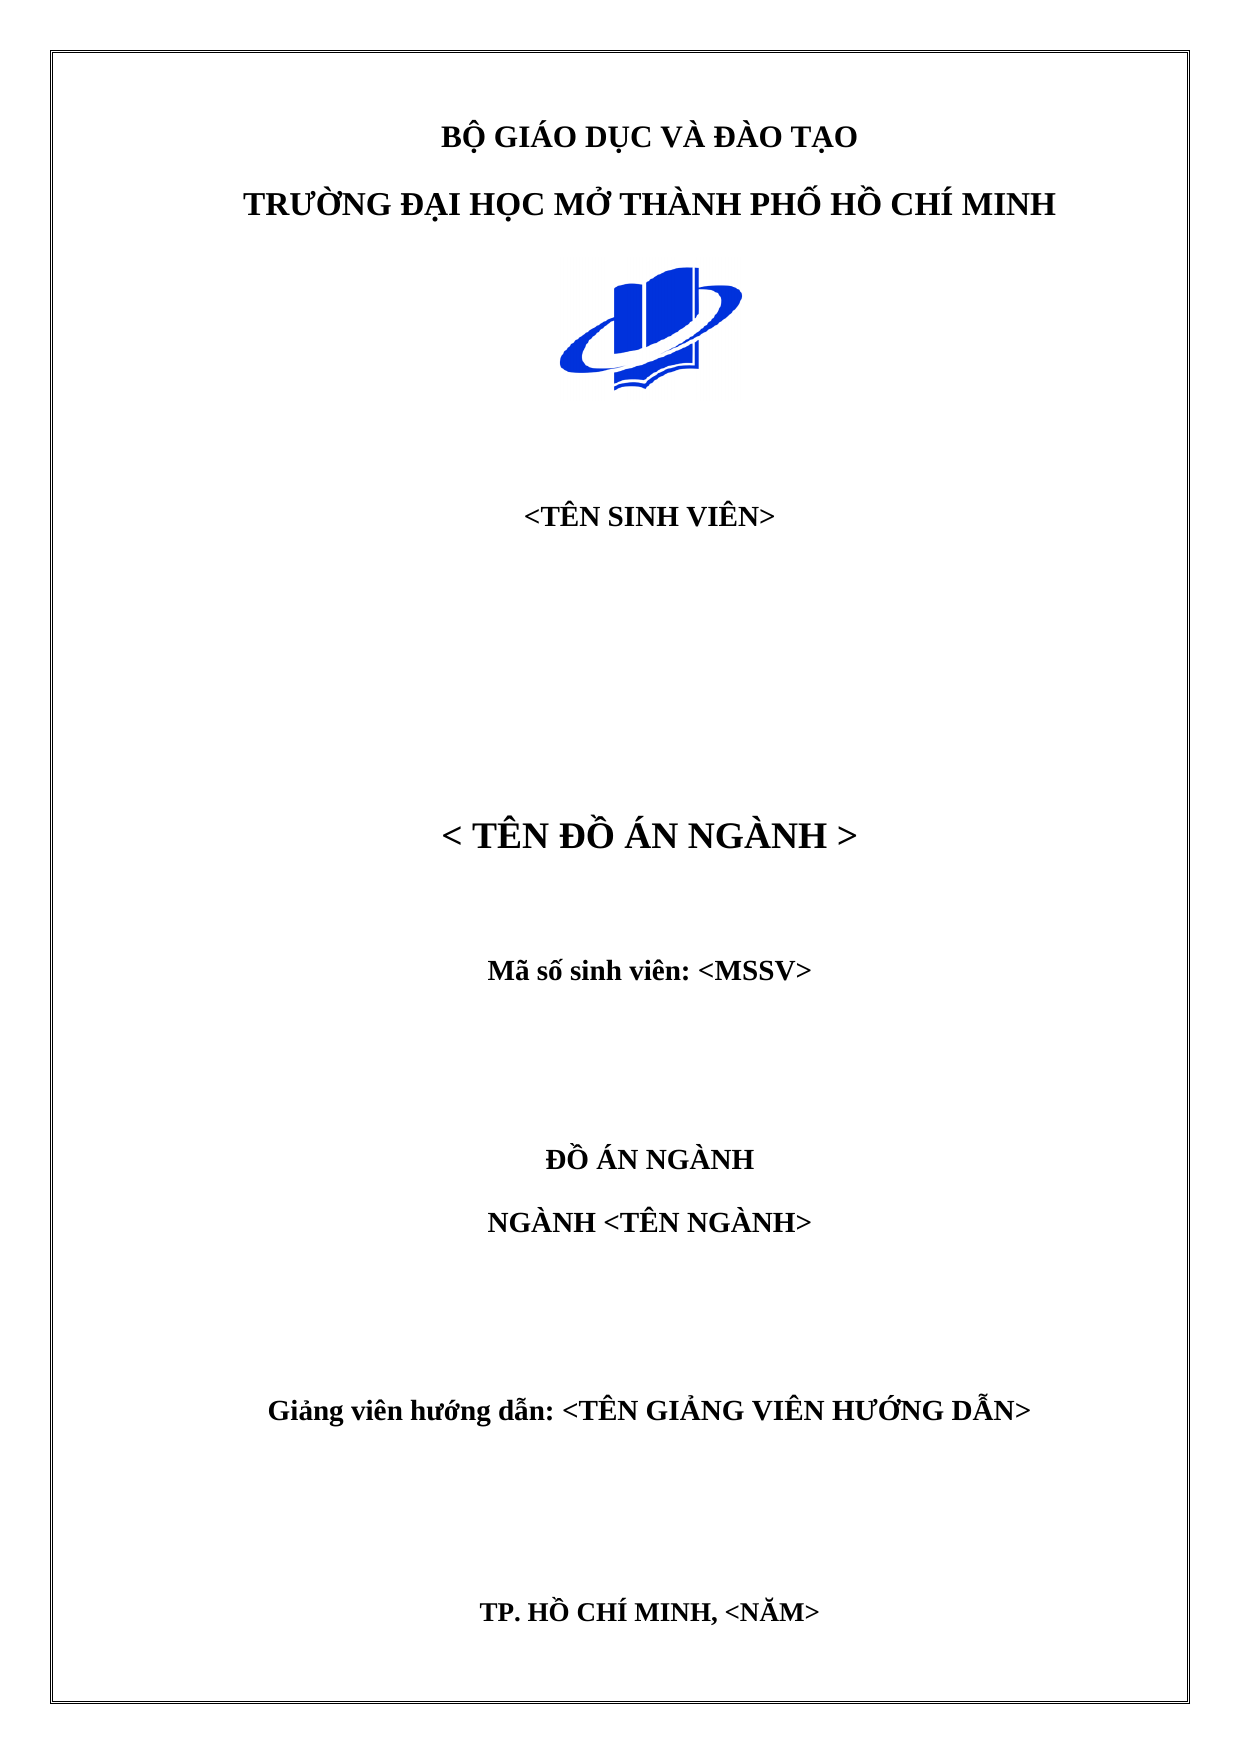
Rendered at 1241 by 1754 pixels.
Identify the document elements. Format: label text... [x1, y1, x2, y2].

text Mã số sinh viên: <MSSV> [177, 953, 1122, 987]
text <TÊN SINH VIÊN> [177, 499, 1122, 533]
text ĐỒ ÁN NGÀNH [177, 1142, 1122, 1176]
text TP. HỒ CHÍ MINH, <NĂM> [177, 1596, 1122, 1627]
text < TÊN ĐỒ ÁN NGÀNH > [177, 813, 1122, 857]
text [177, 118, 1122, 154]
text TRƯỜNG ĐẠI HỌC MỞ THÀNH PHỐ HỒ CHÍ MINH [177, 184, 1122, 223]
text NGÀNH <TÊN NGÀNH> [177, 1205, 1122, 1238]
text Giảng viên hướng dẫn: <TÊN GIẢNG VIÊN HƯỚNG DẪN> [177, 1393, 1122, 1427]
picture [517, 231, 780, 413]
